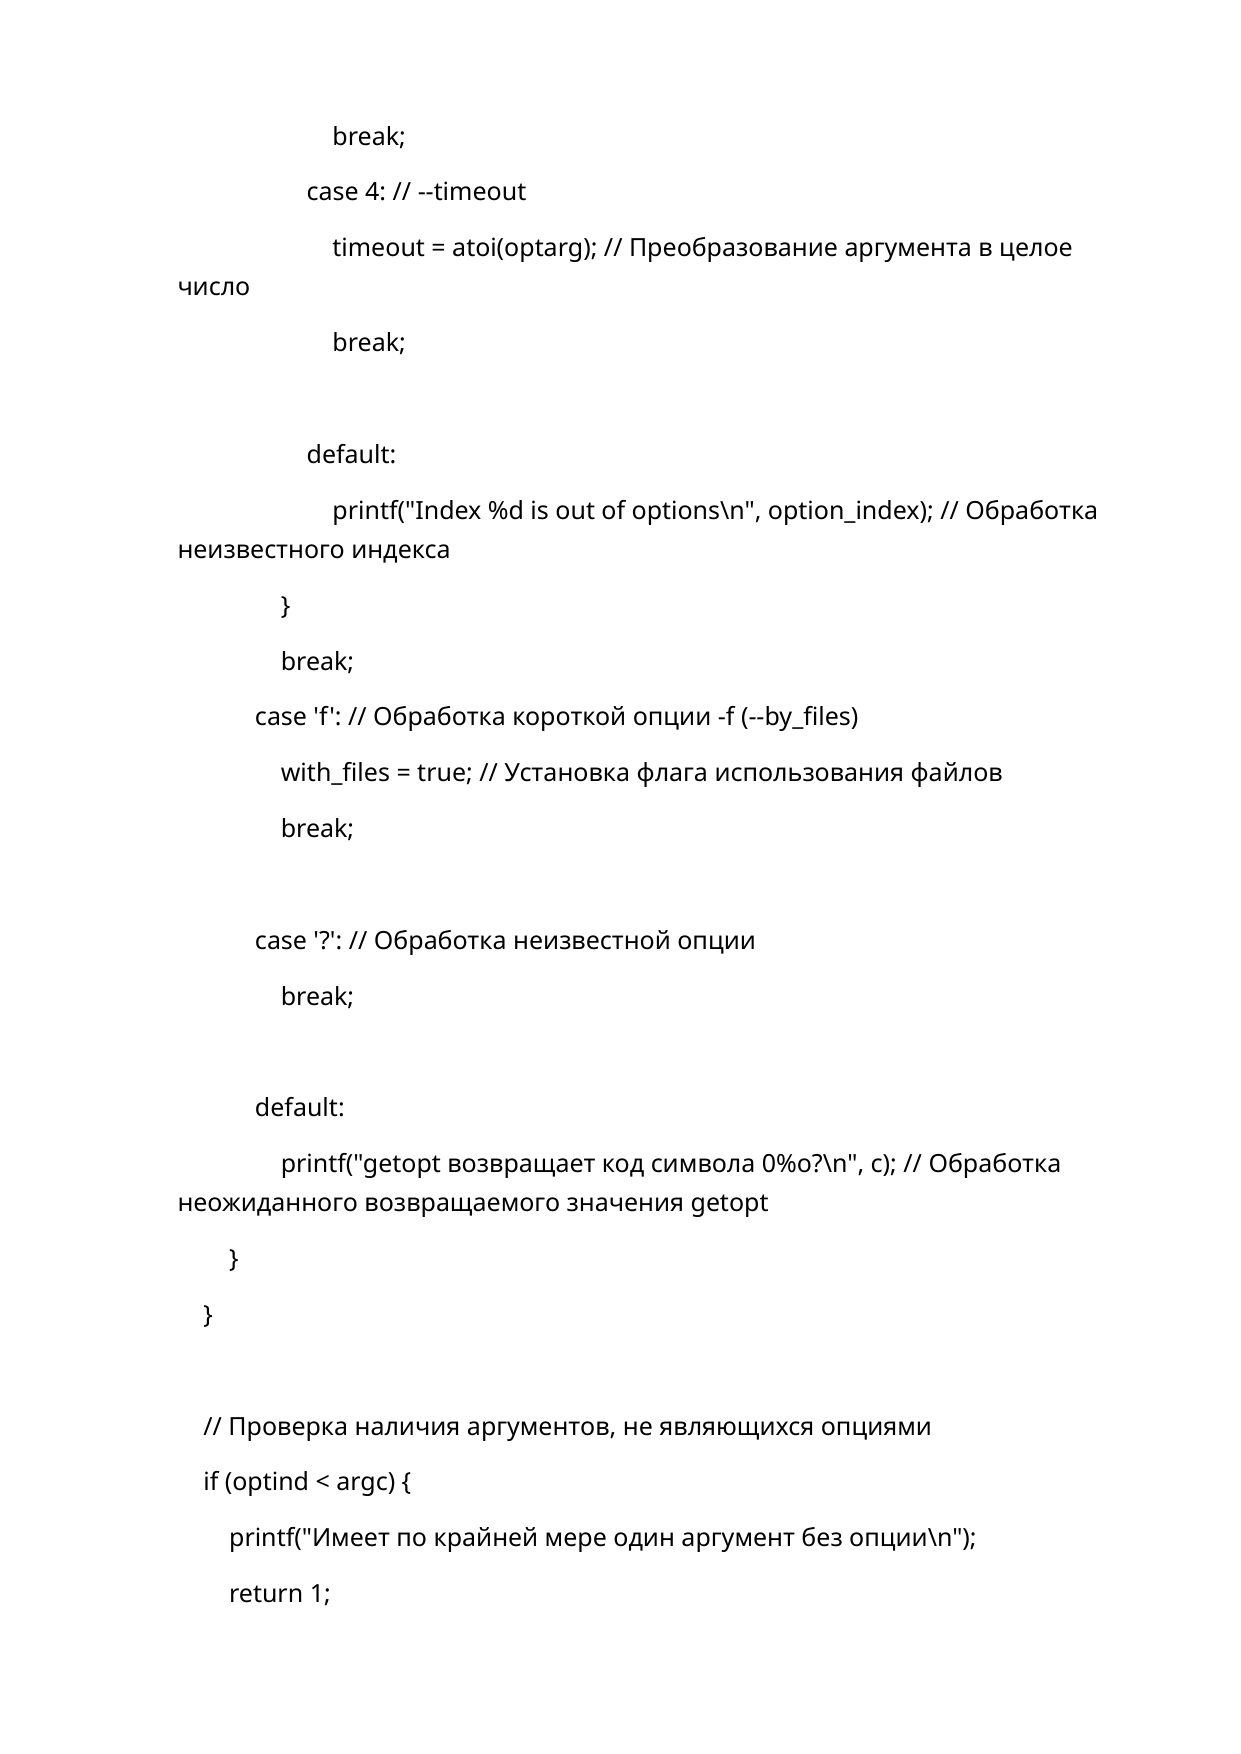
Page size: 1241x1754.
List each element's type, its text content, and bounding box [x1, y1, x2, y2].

text printf("getopt возвращает код символа 0%o?\n", c); // Обработка неожиданного возвращаемого значения getopt [177, 1146, 1152, 1219]
text break; [177, 118, 1152, 152]
text with_files = true; // Установка флага использования файлов [177, 755, 1152, 789]
text } [177, 1296, 1152, 1331]
text printf("Index %d is out of options\n", option_index); // Обработка неизвестного индекса [177, 492, 1152, 566]
text break; [177, 978, 1152, 1012]
text printf("Имеет по крайней мере один аргумент без опции\n"); [177, 1520, 1152, 1554]
text // Проверка наличия аргументов, не являющихся опциями [177, 1408, 1152, 1442]
text } [177, 1241, 1152, 1275]
text break; [177, 643, 1152, 677]
text } [177, 587, 1152, 621]
text default: [177, 436, 1152, 471]
text break; [177, 325, 1152, 359]
text case 'f': // Обработка короткой опции -f (--by_files) [177, 699, 1152, 733]
text case '?': // Обработка неизвестной опции [177, 922, 1152, 956]
text timeout = atoi(optarg); // Преобразование аргумента в целое число [177, 230, 1152, 303]
text if (optind < argc) { [177, 1464, 1152, 1498]
text return 1; [177, 1576, 1152, 1610]
text case 4: // --timeout [177, 174, 1152, 208]
text break; [177, 811, 1152, 845]
text default: [177, 1090, 1152, 1124]
